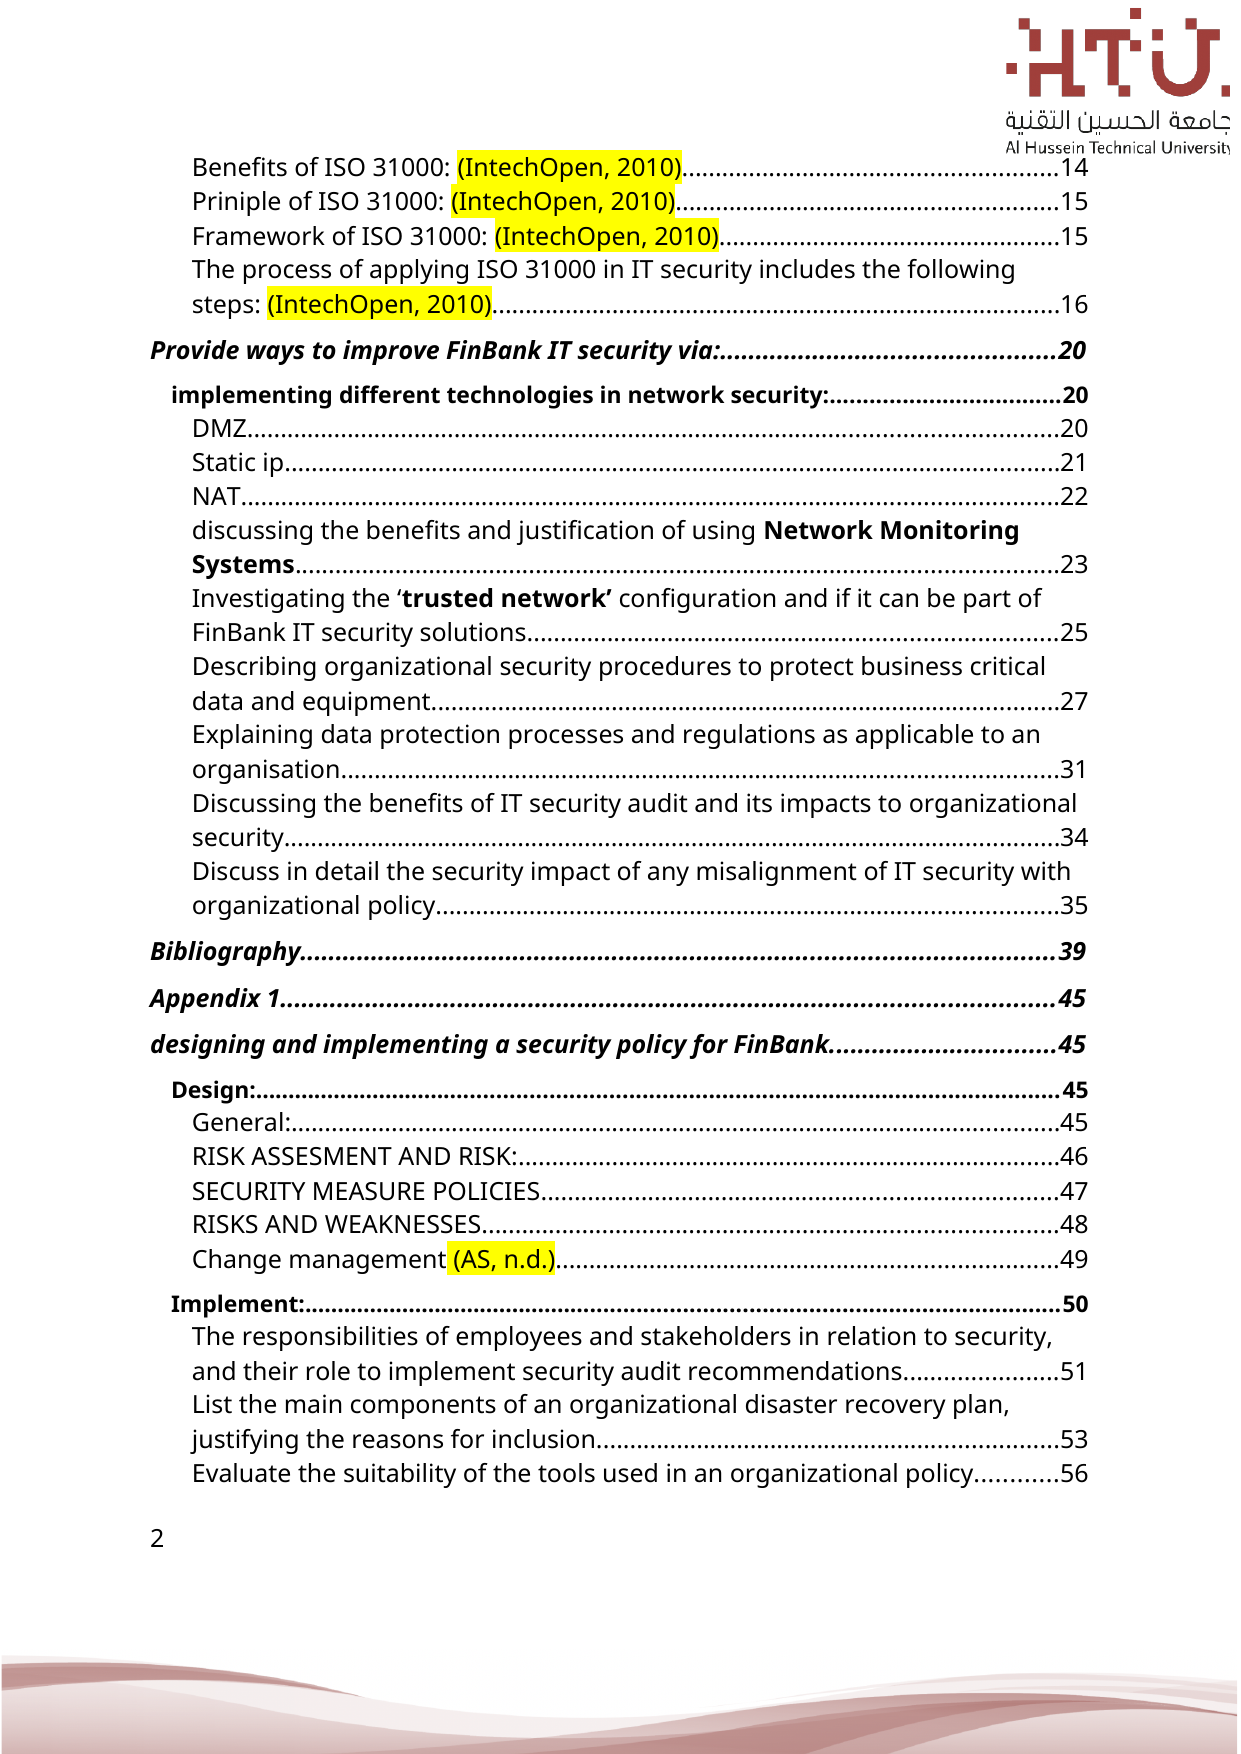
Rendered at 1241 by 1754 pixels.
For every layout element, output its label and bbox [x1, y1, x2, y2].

picture [1, 1649, 1238, 1754]
picture [1005, 7, 1230, 154]
